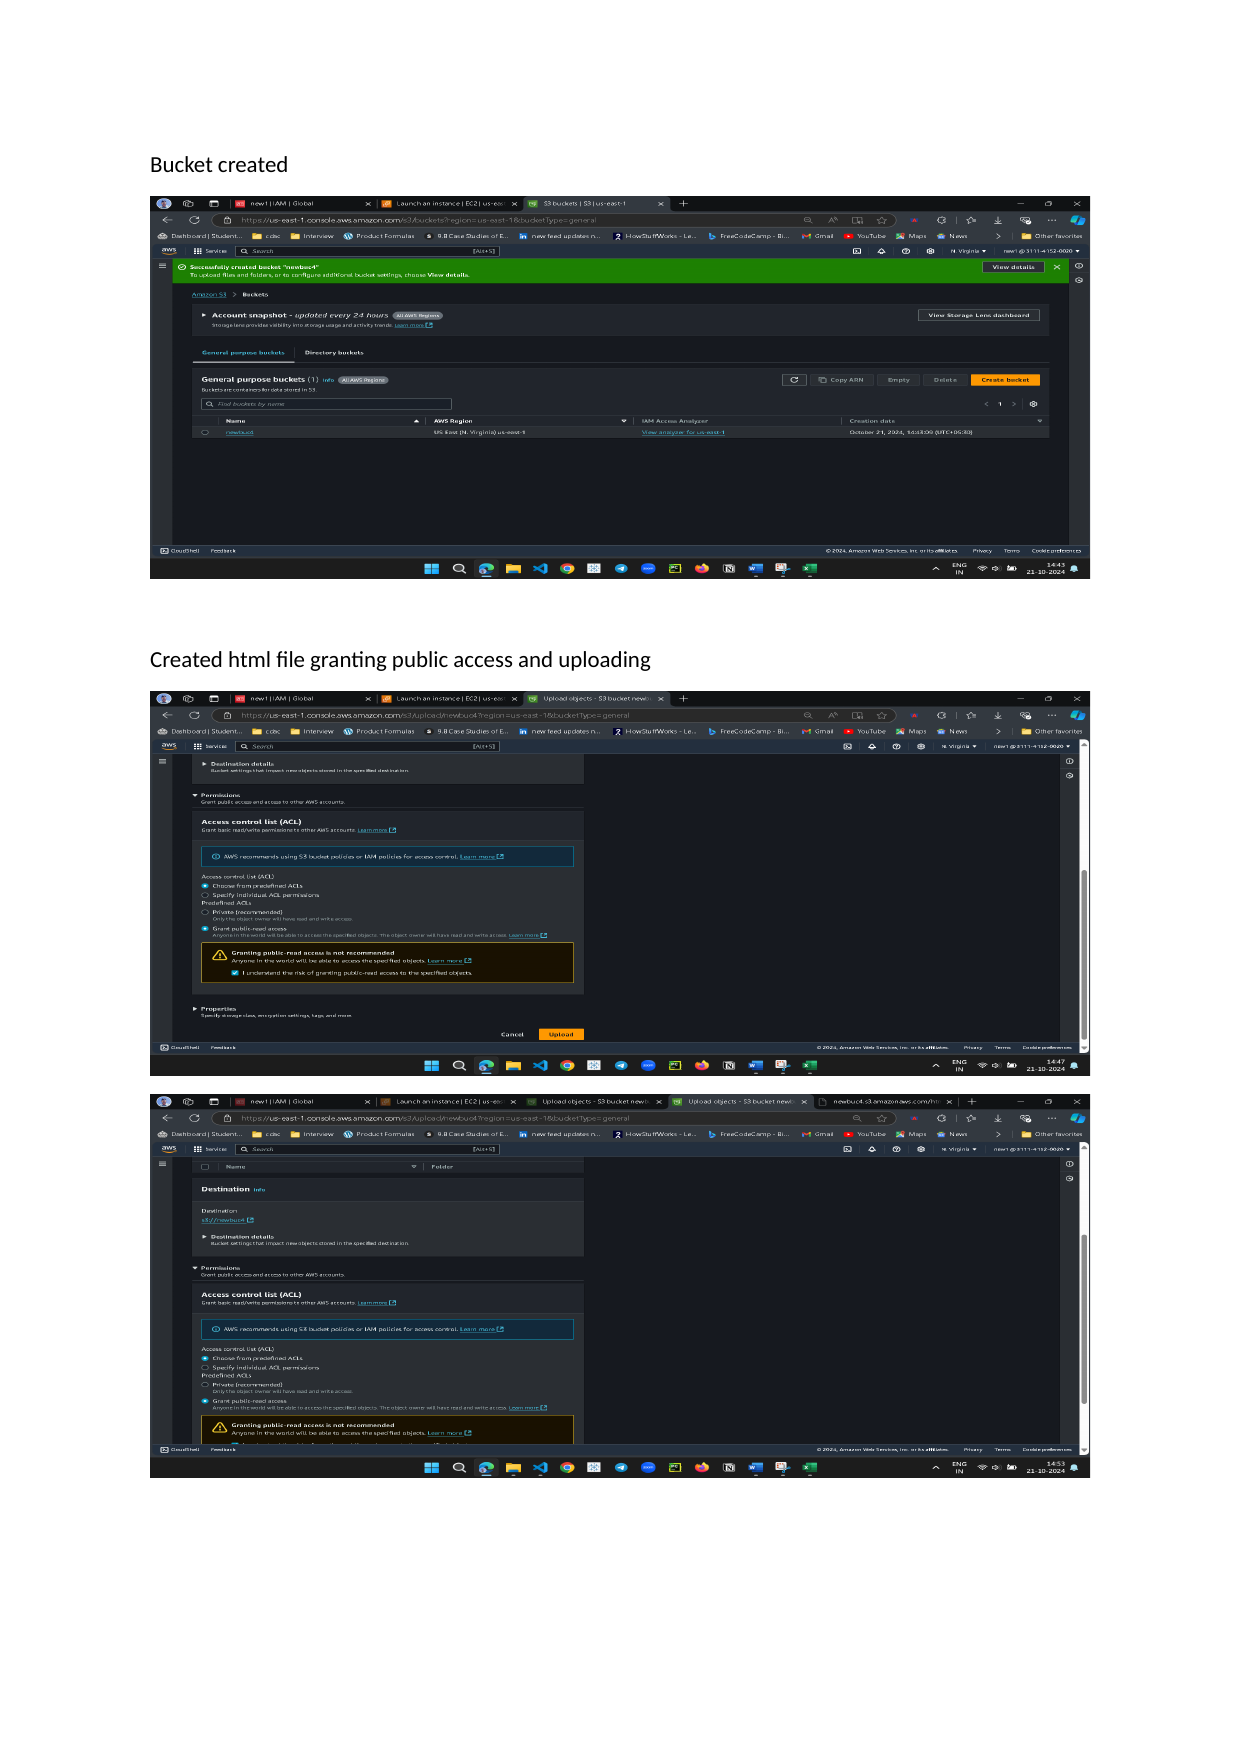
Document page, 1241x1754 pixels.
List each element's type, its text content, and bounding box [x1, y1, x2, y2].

text Bucket created [150, 150, 1090, 178]
picture [150, 691, 1091, 1076]
picture [150, 1094, 1091, 1478]
picture [150, 196, 1091, 579]
text Created html file granting public access and uploading [150, 645, 1090, 673]
